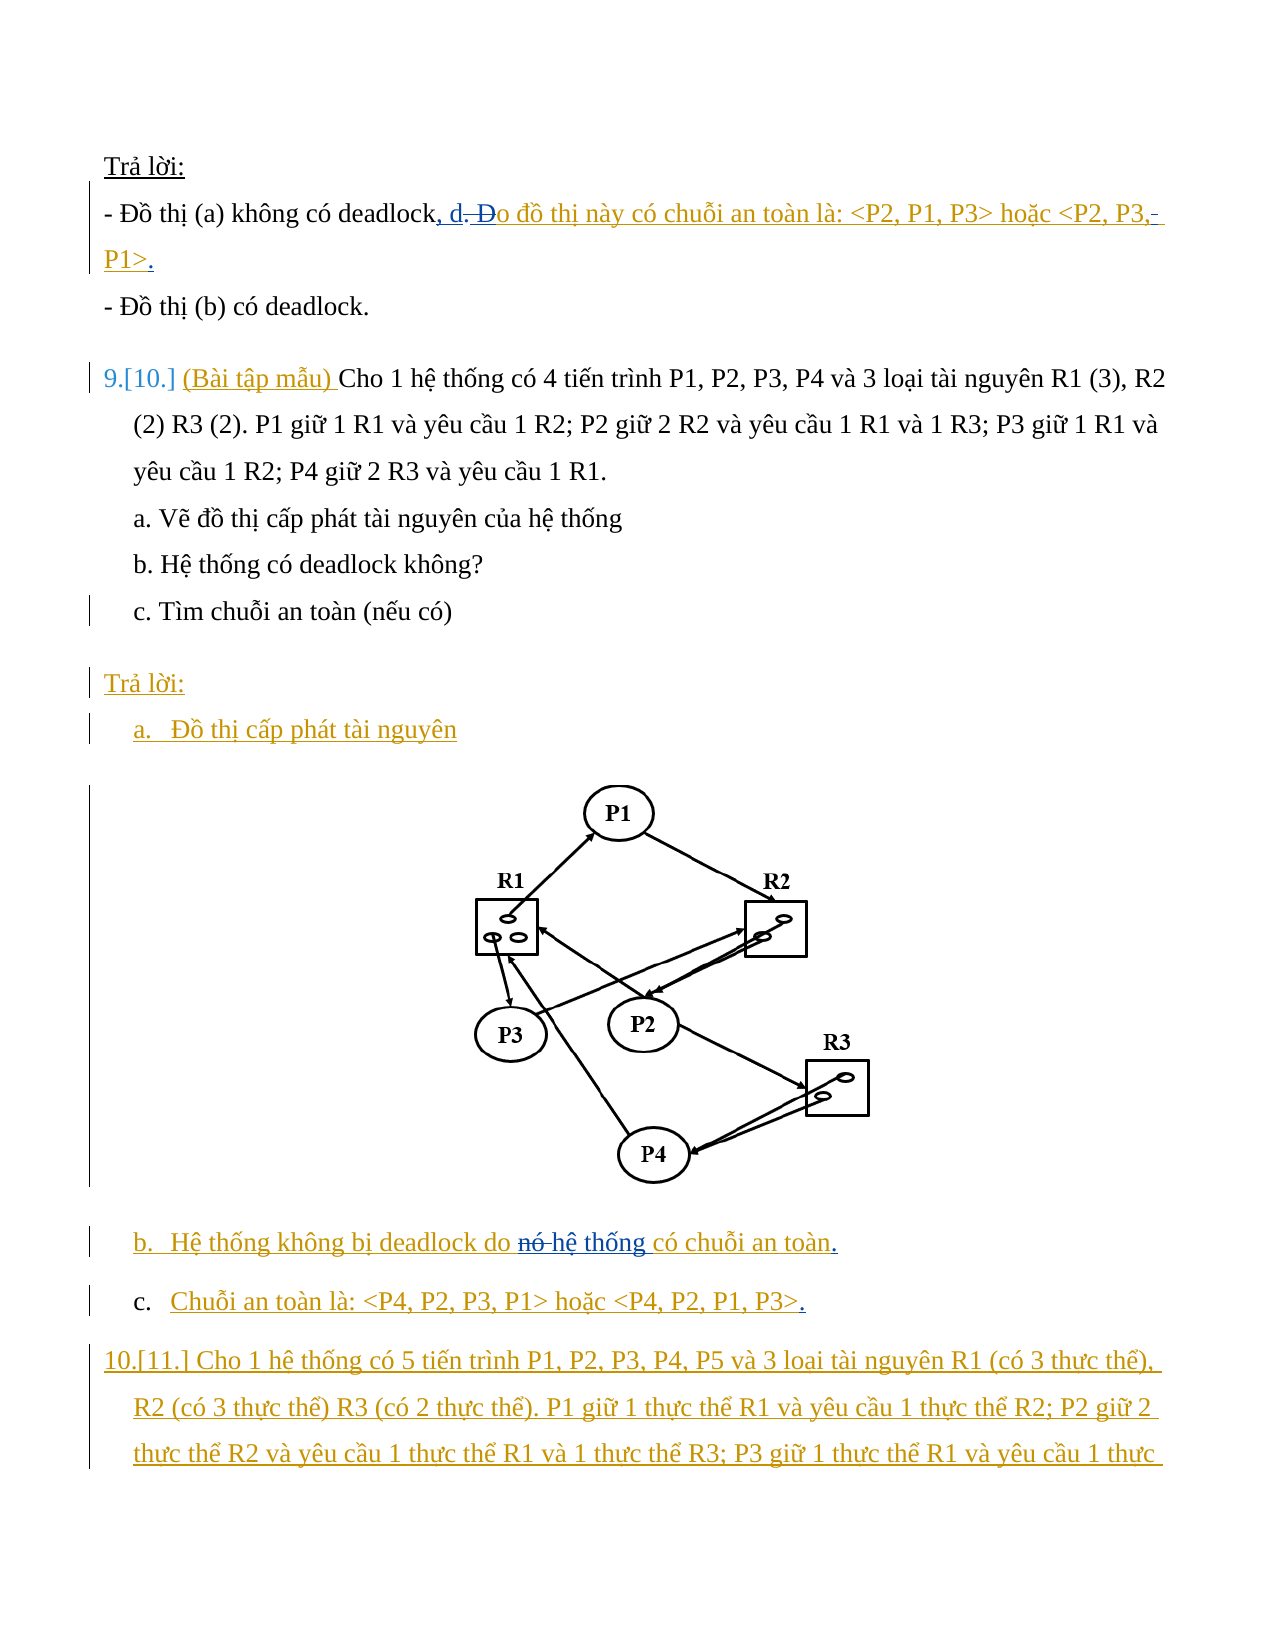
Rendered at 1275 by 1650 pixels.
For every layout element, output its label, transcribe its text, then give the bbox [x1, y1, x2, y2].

list c. Tìm chuỗi an toàn (nếu có) [133, 595, 1167, 626]
text Trả lời: - Đồ thị (a) không có deadlock [103, 150, 1167, 274]
list a. Vẽ đồ thị cấp phát tài nguyên của hệ thống [133, 502, 1167, 533]
list Cho 1 hệ thống có 4 tiến trình P1, P2, P3, P4 và 3 loại tài nguyên R1 (3), R2 (2) R3 (2). P1 giữ 1 R1 và yêu cầu 1 R2; P2 giữ 2 R2 và yêu cầu 1 R1 và 1 R3; P3 giữ 1 R1 và yêu cầu 1 R2; P4 giữ 2 R3 và yêu cầu 1 R1. [103, 362, 1167, 486]
text - Đồ thị (b) có deadlock. [103, 290, 1167, 321]
picture [464, 785, 873, 1187]
list b. Hệ thống có deadlock không? [133, 548, 1167, 579]
